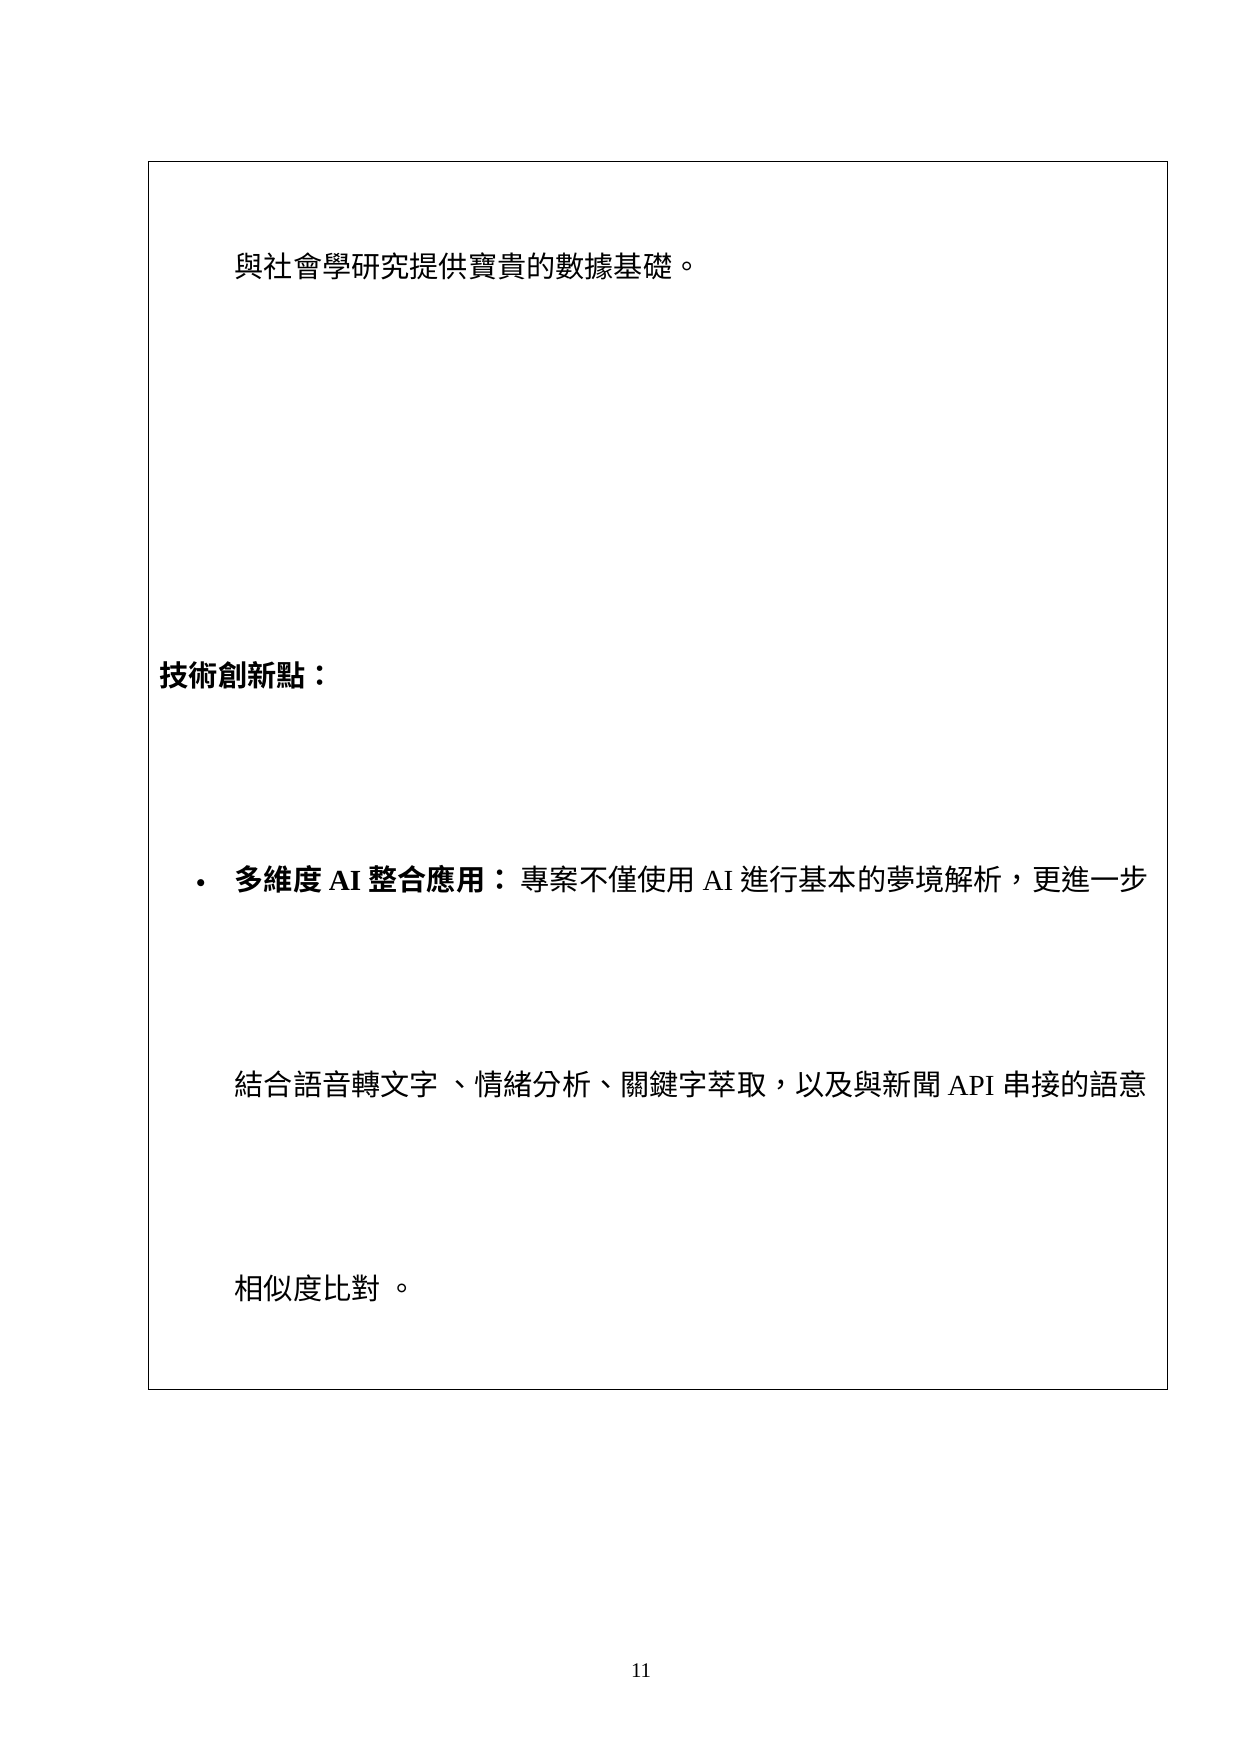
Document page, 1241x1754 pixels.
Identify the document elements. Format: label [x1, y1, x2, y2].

table_cell [149, 162, 1167, 1389]
